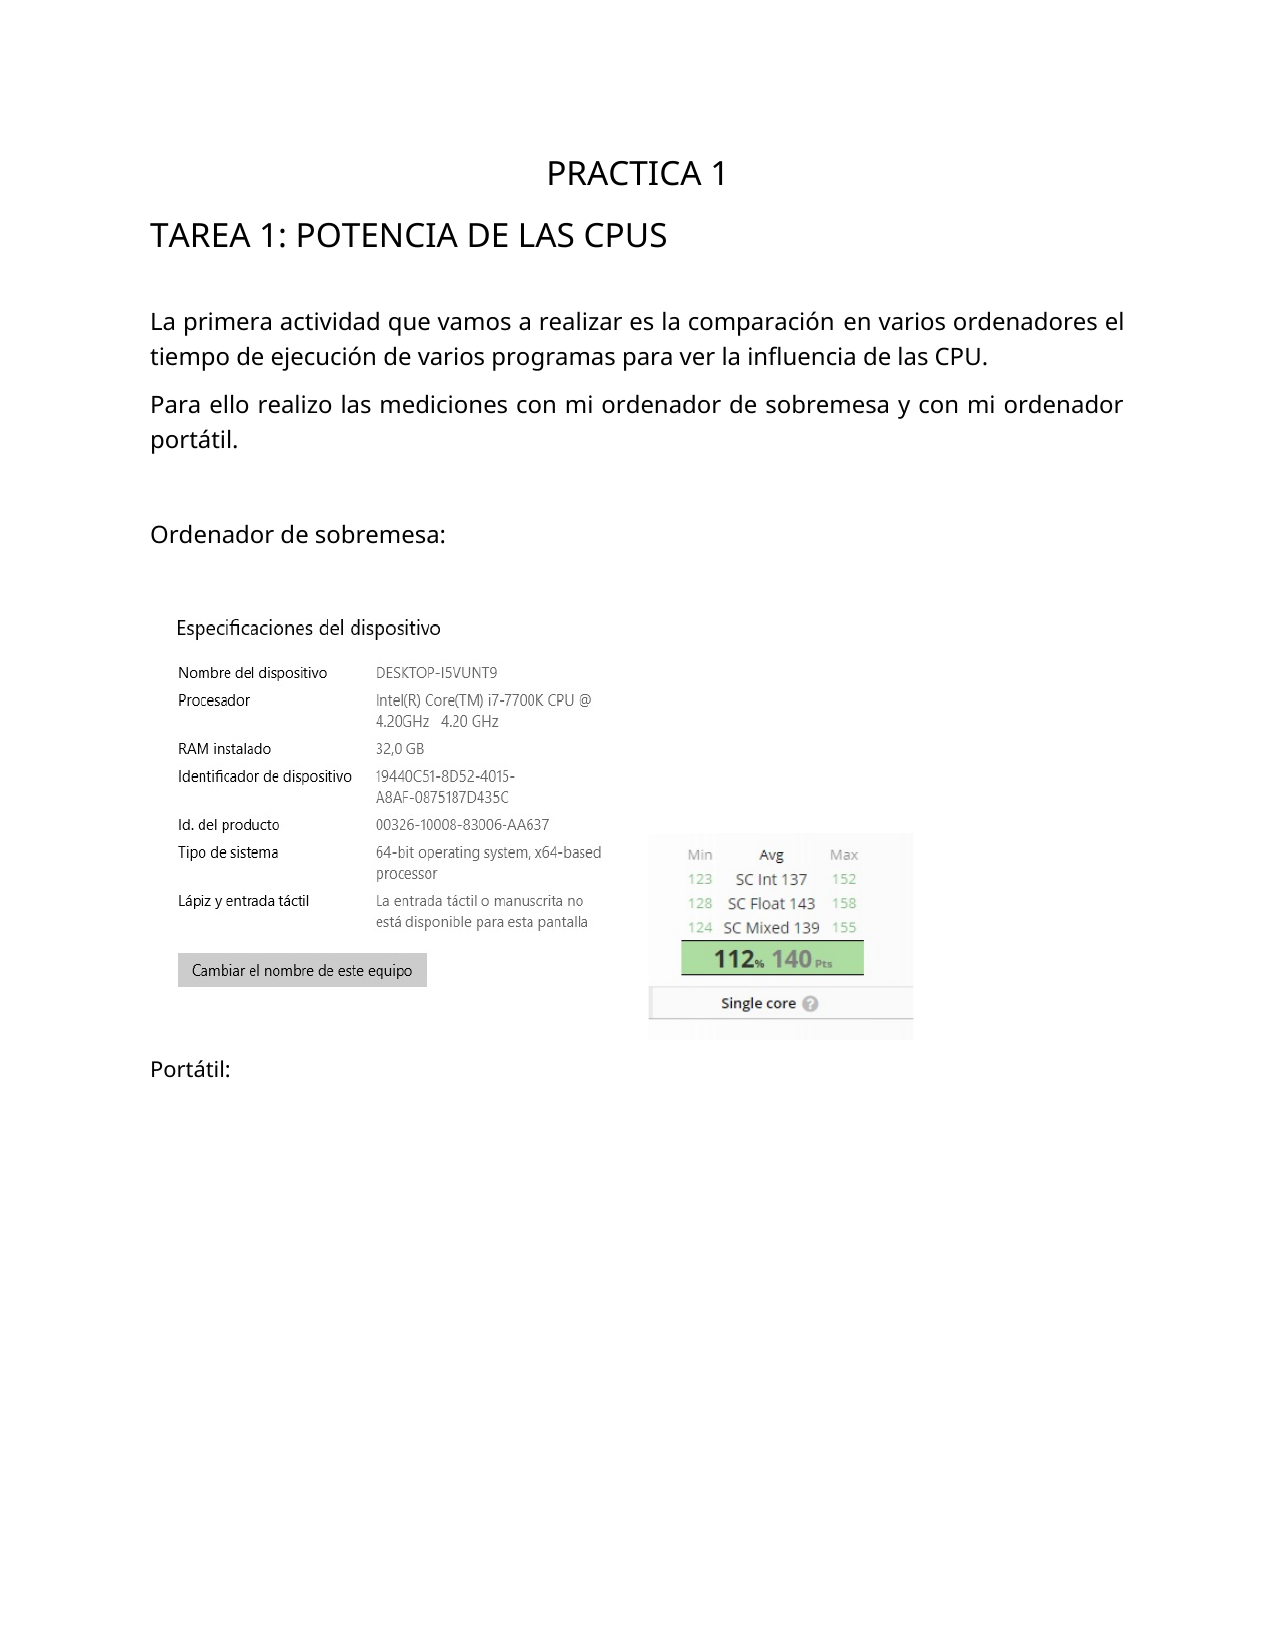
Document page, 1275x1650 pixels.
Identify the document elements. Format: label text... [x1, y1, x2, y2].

text Ordenador de sobremesa: [150, 518, 1125, 551]
picture [150, 565, 914, 1040]
text Portátil: [150, 1054, 1125, 1084]
text PRACTICA 1 [150, 150, 1125, 195]
text La primera actividad que vamos a realizar es la comparación en varios ordenadores el tiempo de ejecución de varios programas para ver la influencia de las CPU. [150, 304, 1125, 372]
text Para ello realizo las mediciones con mi ordenador de sobremesa y con mi ordenador portátil. [150, 387, 1125, 455]
text TAREA 1: POTENCIA DE LAS CPUS [150, 211, 1125, 257]
